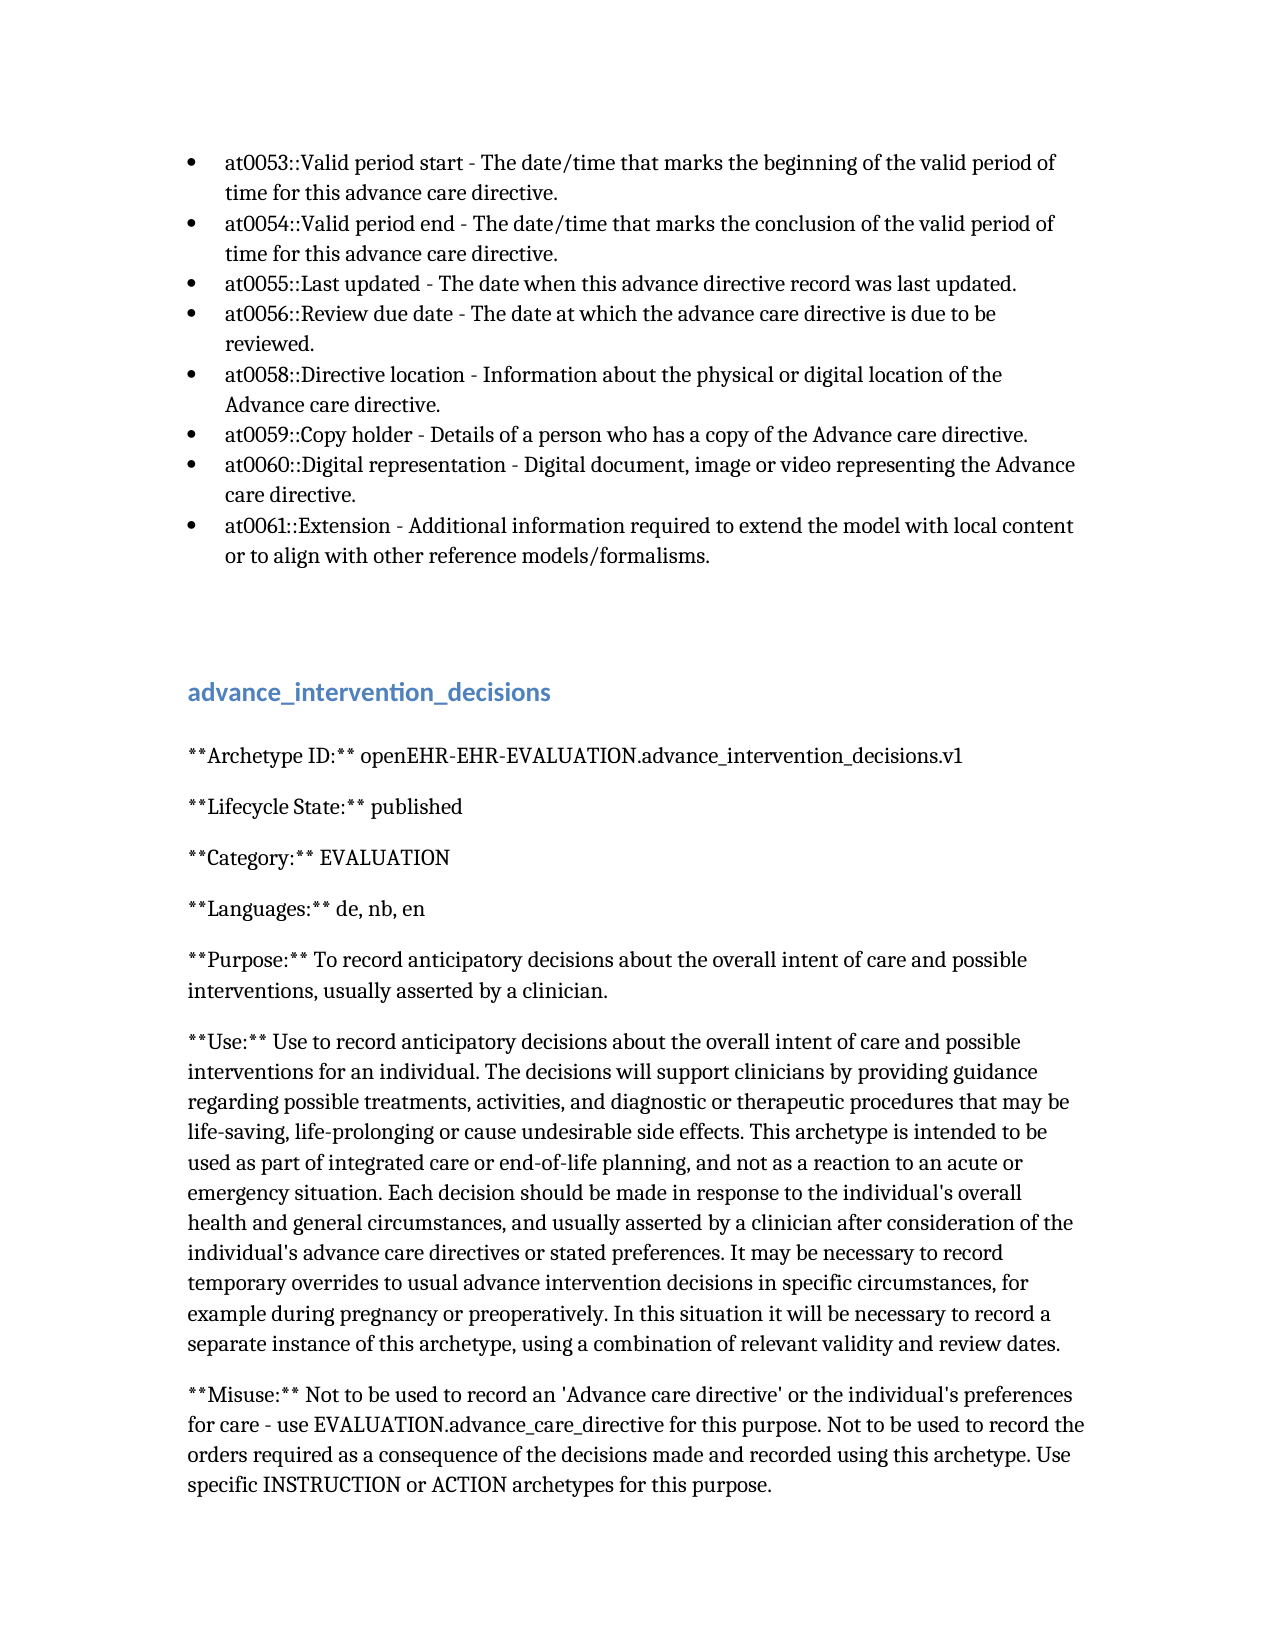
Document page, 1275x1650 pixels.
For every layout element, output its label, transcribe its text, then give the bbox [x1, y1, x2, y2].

text **Purpose:** To record anticipatory decisions about the overall intent of care and possible interventions, usually asserted by a clinician. [187, 947, 1087, 1004]
subtitle advance_intervention_decisions [187, 675, 1087, 708]
list at0055::Last updated - The date when this advance directive record was last updated. [187, 271, 1087, 297]
text **Misuse:** Not to be used to record an 'Advance care directive' or the individual's preferences for care - use EVALUATION.advance_care_directive for this purpose. Not to be used to record the orders required as a consequence of the decisions made and recorded using this archetype. Use specific INSTRUCTION or ACTION archetypes for this purpose. [187, 1382, 1087, 1499]
list at0061::Extension - Additional information required to extend the model with local content or to align with other reference models/formalisms. [187, 512, 1087, 569]
list at0056::Review due date - The date at which the advance care directive is due to be reviewed. [187, 301, 1087, 358]
list at0053::Valid period start - The date/time that marks the beginning of the valid period of time for this advance care directive. [187, 150, 1087, 207]
list at0058::Directive location - Information about the physical or digital location of the Advance care directive. [187, 361, 1087, 418]
text **Archetype ID:** openEHR-EHR-EVALUATION.advance_intervention_decisions.v1 [187, 713, 1087, 769]
text **Use:** Use to record anticipatory decisions about the overall intent of care and possible interventions for an individual. The decisions will support clinicians by providing guidance regarding possible treatments, activities, and diagnostic or therapeutic procedures that may be life-saving, life-prolonging or cause undesirable side effects. This archetype is intended to be used as part of integrated care or end-of-life planning, and not as a reaction to an acute or emergency situation. Each decision should be made in response to the individual's overall health and general circumstances, and usually asserted by a clinician after consideration of the individual's advance care directives or stated preferences. It may be necessary to record temporary overrides to usual advance intervention decisions in specific circumstances, for example during pregnancy or preoperatively. In this situation it will be necessary to record a separate instance of this archetype, using a combination of relevant validity and review dates. [187, 1028, 1087, 1357]
text **Category:** EVALUATION [187, 845, 1087, 872]
list at0060::Digital representation - Digital document, image or video representing the Advance care directive. [187, 452, 1087, 509]
list at0059::Copy holder - Details of a person who has a copy of the Advance care directive. [187, 422, 1087, 448]
list at0054::Valid period end - The date/time that marks the conclusion of the valid period of time for this advance care directive. [187, 210, 1087, 267]
text **Lifecycle State:** published [187, 794, 1087, 821]
text **Languages:** de, nb, en [187, 896, 1087, 923]
